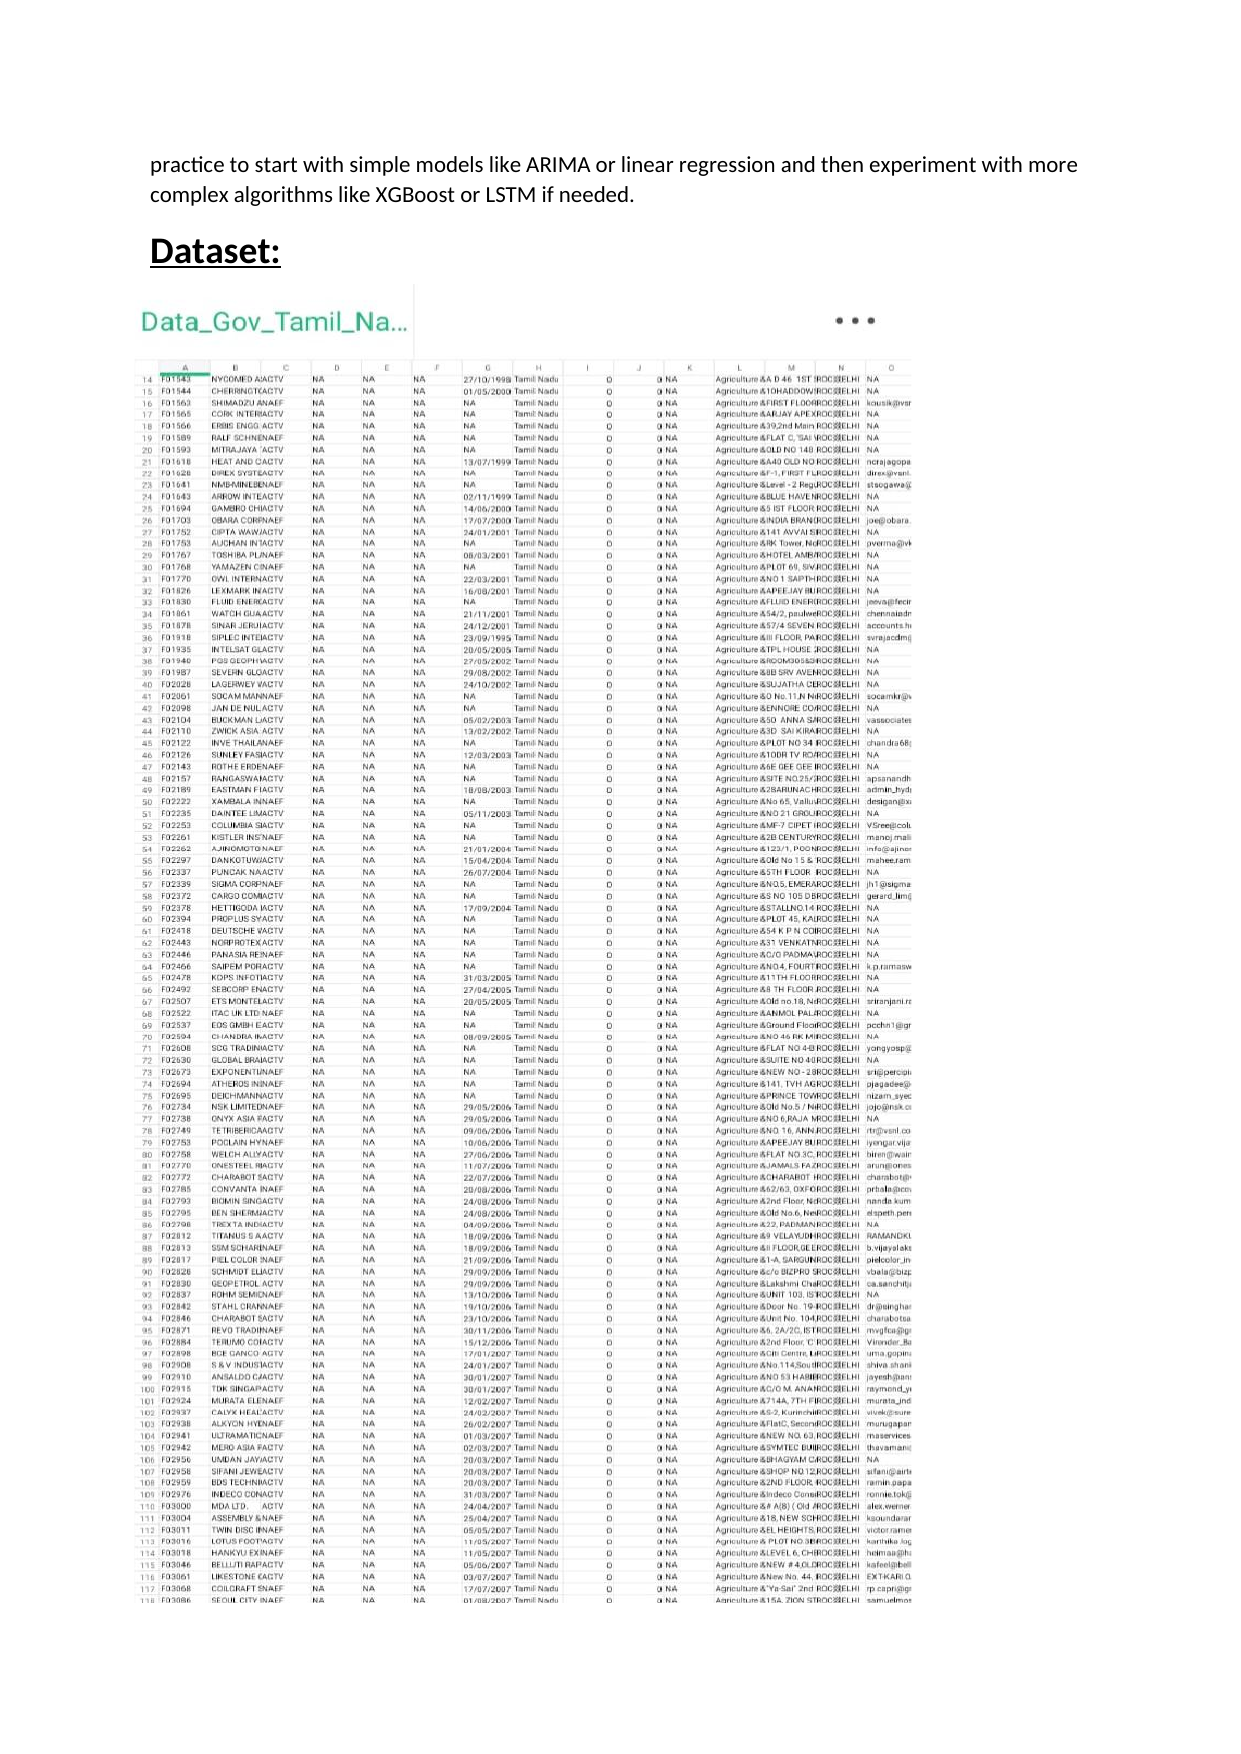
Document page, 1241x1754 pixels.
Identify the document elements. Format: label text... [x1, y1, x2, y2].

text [150, 150, 1090, 208]
text Dataset: [150, 227, 1090, 273]
picture [134, 284, 912, 1603]
